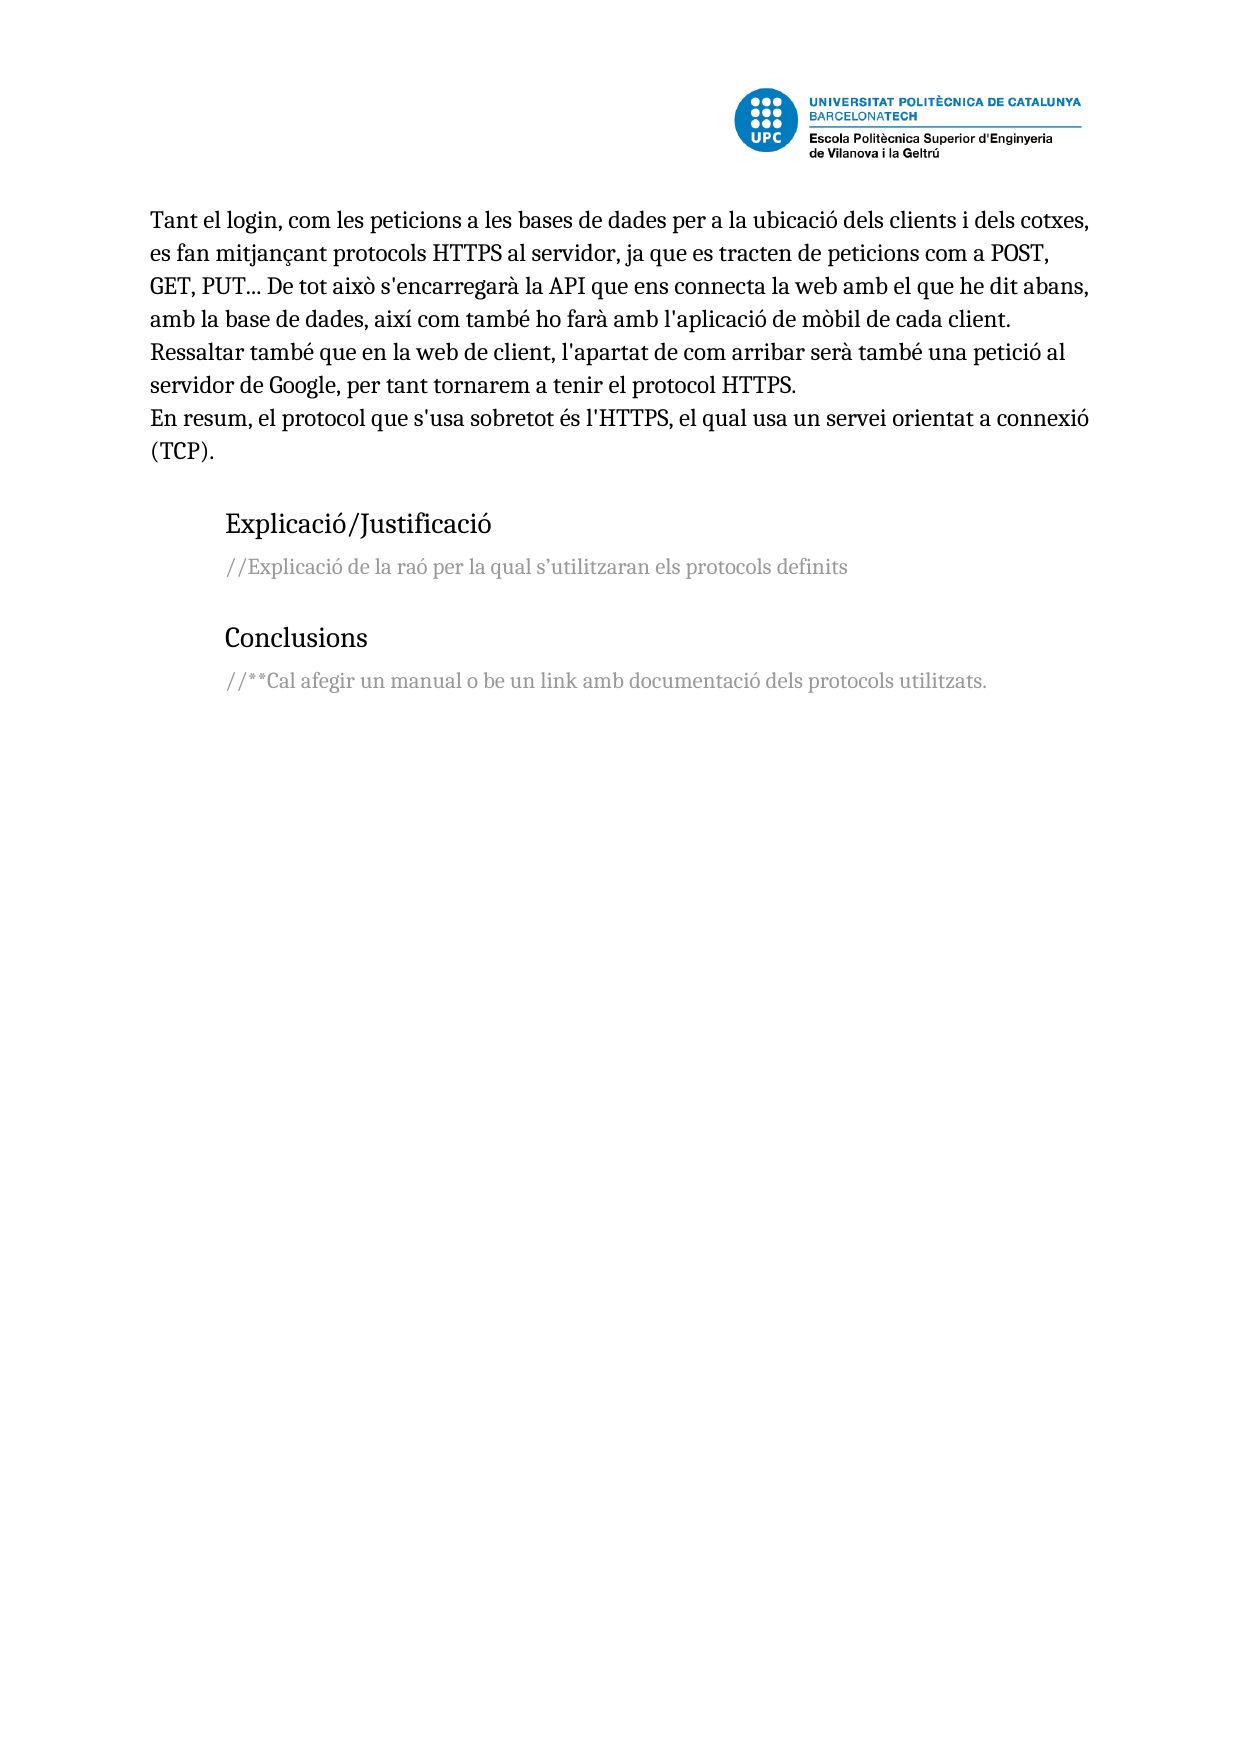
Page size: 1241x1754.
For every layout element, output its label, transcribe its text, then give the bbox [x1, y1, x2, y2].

subtitle Conclusions [150, 622, 1090, 655]
picture [725, 75, 1091, 172]
text (TCP). [150, 437, 1090, 466]
text En resum, el protocol que s'usa sobretot és l'HTTPS, el qual usa un servei orientat a connexió [150, 404, 1090, 433]
text //Explicació de la raó per la qual s’utilitzaran els protocols definits [150, 554, 1090, 580]
text //**Cal afegir un manual o be un link amb documentació dels protocols utilitzats. [150, 668, 1090, 694]
text Tant el login, com les peticions a les bases de dades per a la ubicació dels clients i dels cotxes, es fan mitjançant protocols HTTPS al servidor, ja que es tracten de peticions com a POST, GET, PUT... De tot això s'encarregarà la API que ens connecta la web amb el que he dit abans, amb la base de dades, així com també ho farà amb l'aplicació de mòbil de cada client. [150, 206, 1090, 334]
subtitle Explicació/Justificació [150, 508, 1090, 541]
text Ressaltar també que en la web de client, l'apartat de com arribar serà també una petició al servidor de Google, per tant tornarem a tenir el protocol HTTPS. [150, 338, 1090, 400]
